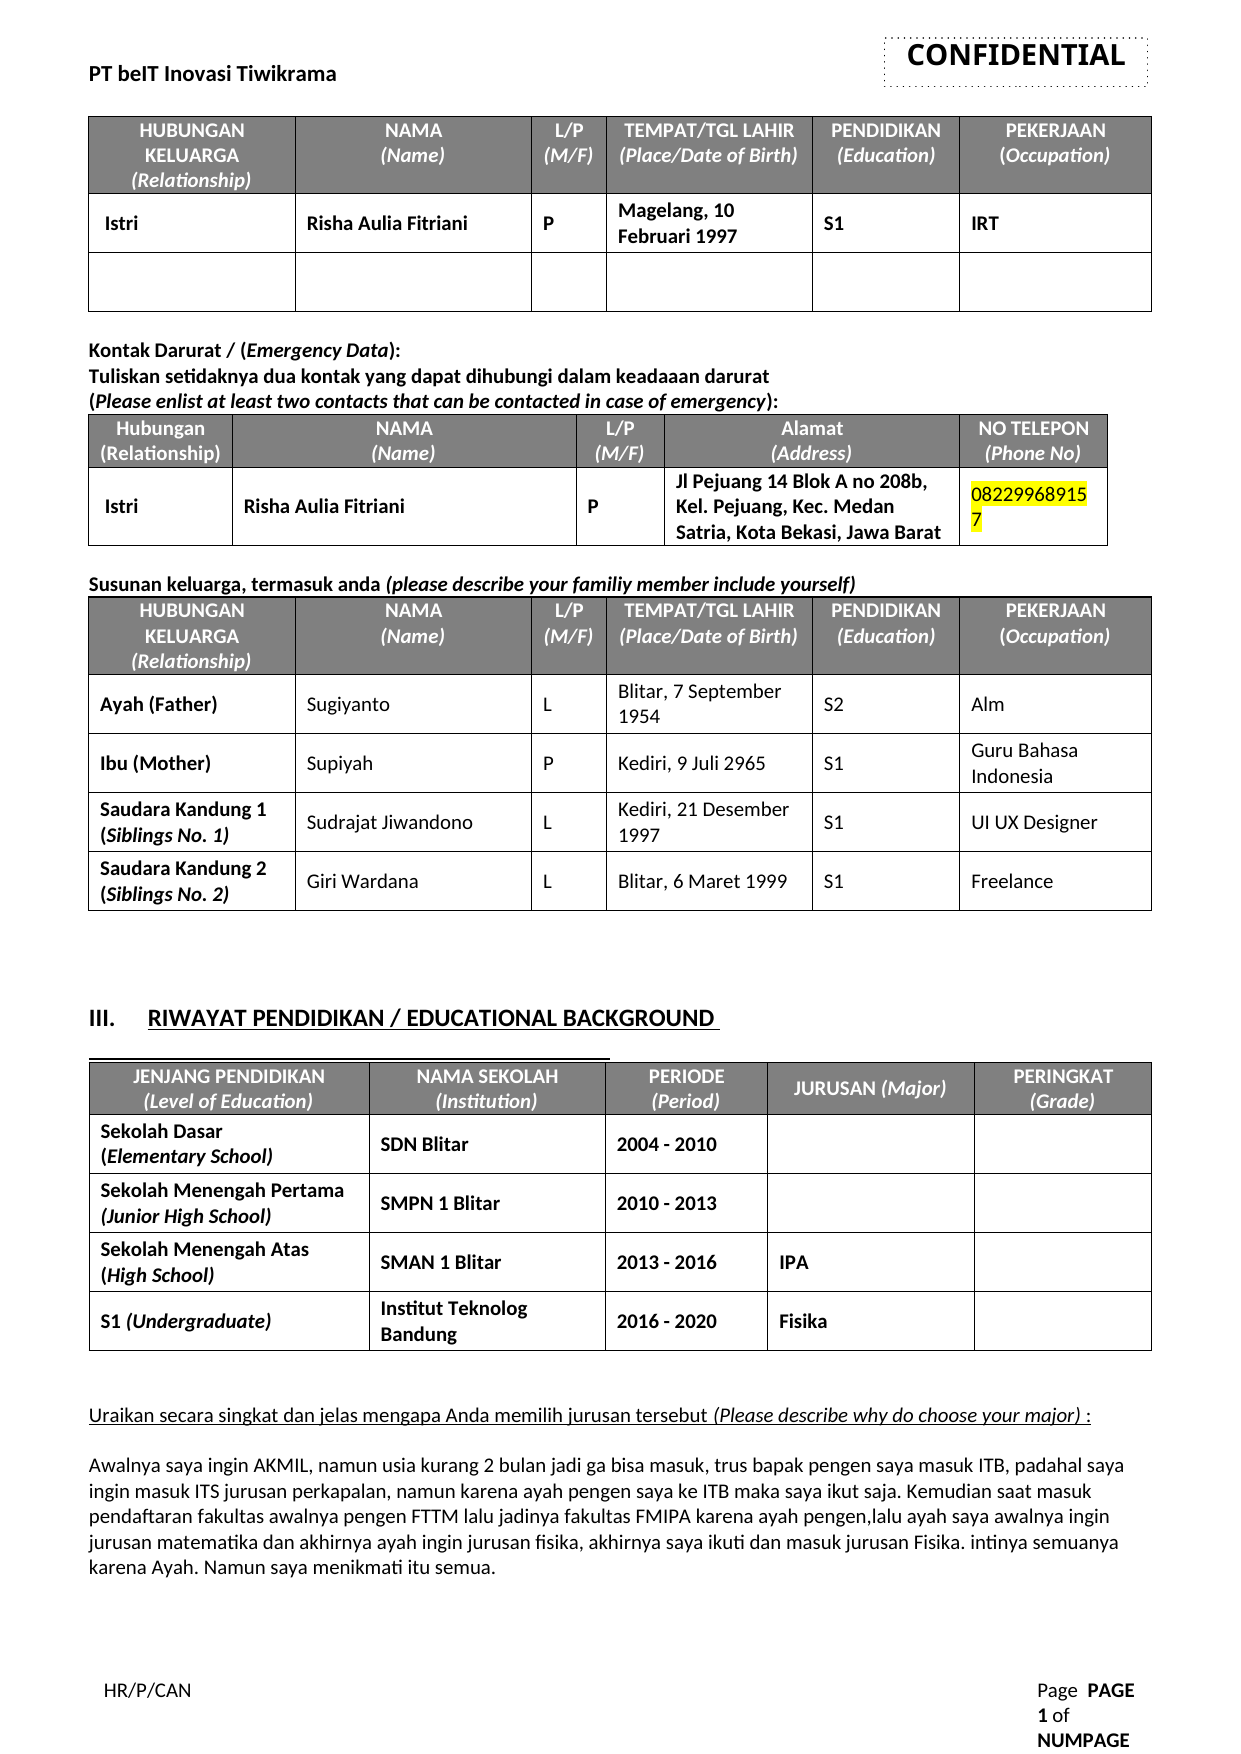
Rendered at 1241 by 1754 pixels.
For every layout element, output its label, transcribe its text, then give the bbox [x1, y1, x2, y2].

table_cell S1 [813, 734, 959, 792]
table_cell Jl Pejuang 14 Blok A no 208b, Kel. Pejuang, Kec. Medan Satria, Kota Bekasi, Jawa Barat [665, 468, 959, 544]
table_cell Sekolah Menengah Atas (High School) [90, 1233, 369, 1291]
table_header PERIODE (Period) [606, 1063, 767, 1114]
table_header TEMPAT/TGL LAHIR (Place/Date of Birth) [607, 117, 812, 193]
table_header NAMA SEKOLAH (Institution) [370, 1063, 605, 1114]
table_header PERINGKAT (Grade) [975, 1063, 1151, 1114]
table_cell Sudrajat Jiwandono [296, 793, 531, 851]
table_cell 2004 - 2010 [606, 1115, 767, 1173]
table_header PEKERJAAN (Occupation) [960, 117, 1151, 193]
table_cell [813, 253, 959, 311]
table_cell Freelance [960, 852, 1151, 910]
table_cell S1 [813, 194, 959, 252]
table_cell [975, 1115, 1151, 1173]
table_cell Kediri, 21 Desember 1997 [607, 793, 812, 851]
text Tuliskan setidaknya dua kontak yang dapat dihubungi dalam keadaaan darurat [89, 363, 1152, 388]
text Uraikan secara singkat dan jelas mengapa Anda memilih jurusan tersebut (Please describe why do choose your major) : [89, 1402, 1152, 1427]
table_cell 2010 - 2013 [606, 1174, 767, 1232]
table_header Alamat (Address) [665, 415, 959, 467]
table_cell Magelang, 10 Februari 1997 [607, 194, 812, 252]
table_cell P [577, 468, 664, 544]
table_cell Saudara Kandung 2 (Siblings No. 2) [89, 852, 295, 910]
table_cell Institut Teknolog Bandung [370, 1292, 605, 1350]
table_cell SDN Blitar [370, 1115, 605, 1173]
table_header TEMPAT/TGL LAHIR (Place/Date of Birth) [607, 598, 812, 674]
table_cell Sekolah Dasar (Elementary School) [90, 1115, 369, 1173]
table_cell Supiyah [296, 734, 531, 792]
table_cell [89, 253, 295, 311]
table_cell Kediri, 9 Juli 2965 [607, 734, 812, 792]
table_cell 082299689157 [960, 468, 1107, 544]
table_cell [768, 1174, 974, 1232]
table_header NAMA (Name) [296, 117, 531, 193]
subtitle RIWAYAT PENDIDIKAN / EDUCATIONAL BACKGROUND [89, 1003, 1152, 1033]
table_header L/P (M/F) [532, 117, 606, 193]
table_header Hubungan (Relationship) [89, 415, 232, 467]
text Kontak Darurat / (Emergency Data): [89, 338, 1152, 363]
text Susunan keluarga, termasuk anda (please describe your familiy member include yourself) [89, 571, 1152, 596]
text (Please enlist at least two contacts that can be contacted in case of emergency): [89, 388, 1152, 414]
table_cell Blitar, 7 September 1954 [607, 675, 812, 733]
text Awalnya saya ingin AKMIL, namun usia kurang 2 bulan jadi ga bisa masuk, trus bapak pengen saya masuk ITB, padahal saya ingin masuk ITS jurusan perkapalan, namun karena ayah pengen saya ke ITB maka saya ikut saja. Kemudian saat masuk pendaftaran fakultas awalnya pengen FTTM lalu jadinya fakultas FMIPA karena ayah pengen,lalu ayah saya awalnya ingin jurusan matematika dan akhirnya ayah ingin jurusan fisika, akhirnya saya ikuti dan masuk jurusan Fisika. intinya semuanya karena Ayah. Namun saya menikmati itu semua. [89, 1453, 1152, 1580]
table_cell [975, 1292, 1151, 1350]
table_cell P [532, 734, 606, 792]
table_header L/P (M/F) [577, 415, 664, 467]
table_cell S1 (Undergraduate) [90, 1292, 369, 1350]
table_cell SMPN 1 Blitar [370, 1174, 605, 1232]
table_cell Guru Bahasa Indonesia [960, 734, 1151, 792]
table_cell S1 [813, 793, 959, 851]
table_cell Risha Aulia Fitriani [296, 194, 531, 252]
table_cell Istri [89, 194, 295, 252]
table_cell [960, 253, 1151, 311]
table_cell Sugiyanto [296, 675, 531, 733]
table_cell Istri [89, 468, 232, 544]
table_cell Sekolah Menengah Pertama (Junior High School) [90, 1174, 369, 1232]
table_cell [607, 253, 812, 311]
table_cell P [532, 194, 606, 252]
table_cell [296, 253, 531, 311]
table_cell L [532, 852, 606, 910]
table_header JENJANG PENDIDIKAN (Level of Education) [90, 1063, 369, 1114]
table_cell Alm [960, 675, 1151, 733]
table_cell IRT [960, 194, 1151, 252]
table_header HUBUNGAN KELUARGA (Relationship) [89, 117, 295, 193]
table_cell Fisika [768, 1292, 974, 1350]
table_cell L [532, 793, 606, 851]
table_cell Risha Aulia Fitriani [233, 468, 576, 544]
table_cell 2013 - 2016 [606, 1233, 767, 1291]
table_cell Ibu (Mother) [89, 734, 295, 792]
table_cell Saudara Kandung 1 (Siblings No. 1) [89, 793, 295, 851]
table_cell Ayah (Father) [89, 675, 295, 733]
table_cell IPA [768, 1233, 974, 1291]
table_header L/P (M/F) [532, 598, 606, 674]
table_header HUBUNGAN KELUARGA (Relationship) [89, 598, 295, 674]
table_header JURUSAN (Major) [768, 1063, 974, 1114]
table_cell L [532, 675, 606, 733]
table_cell S1 [813, 852, 959, 910]
table_cell [532, 253, 606, 311]
table_header NAMA (Name) [296, 598, 531, 674]
table_cell Giri Wardana [296, 852, 531, 910]
table_header PEKERJAAN (Occupation) [960, 598, 1151, 674]
table_header PENDIDIKAN (Education) [813, 598, 959, 674]
table_cell SMAN 1 Blitar [370, 1233, 605, 1291]
table_header NO TELEPON (Phone No) [960, 415, 1107, 467]
table_header NAMA (Name) [233, 415, 576, 467]
table_cell [975, 1233, 1151, 1291]
table_cell Blitar, 6 Maret 1999 [607, 852, 812, 910]
table_cell [975, 1174, 1151, 1232]
table_cell S2 [813, 675, 959, 733]
table_header PENDIDIKAN (Education) [813, 117, 959, 193]
table_cell UI UX Designer [960, 793, 1151, 851]
table_cell 2016 - 2020 [606, 1292, 767, 1350]
table_cell [768, 1115, 974, 1173]
